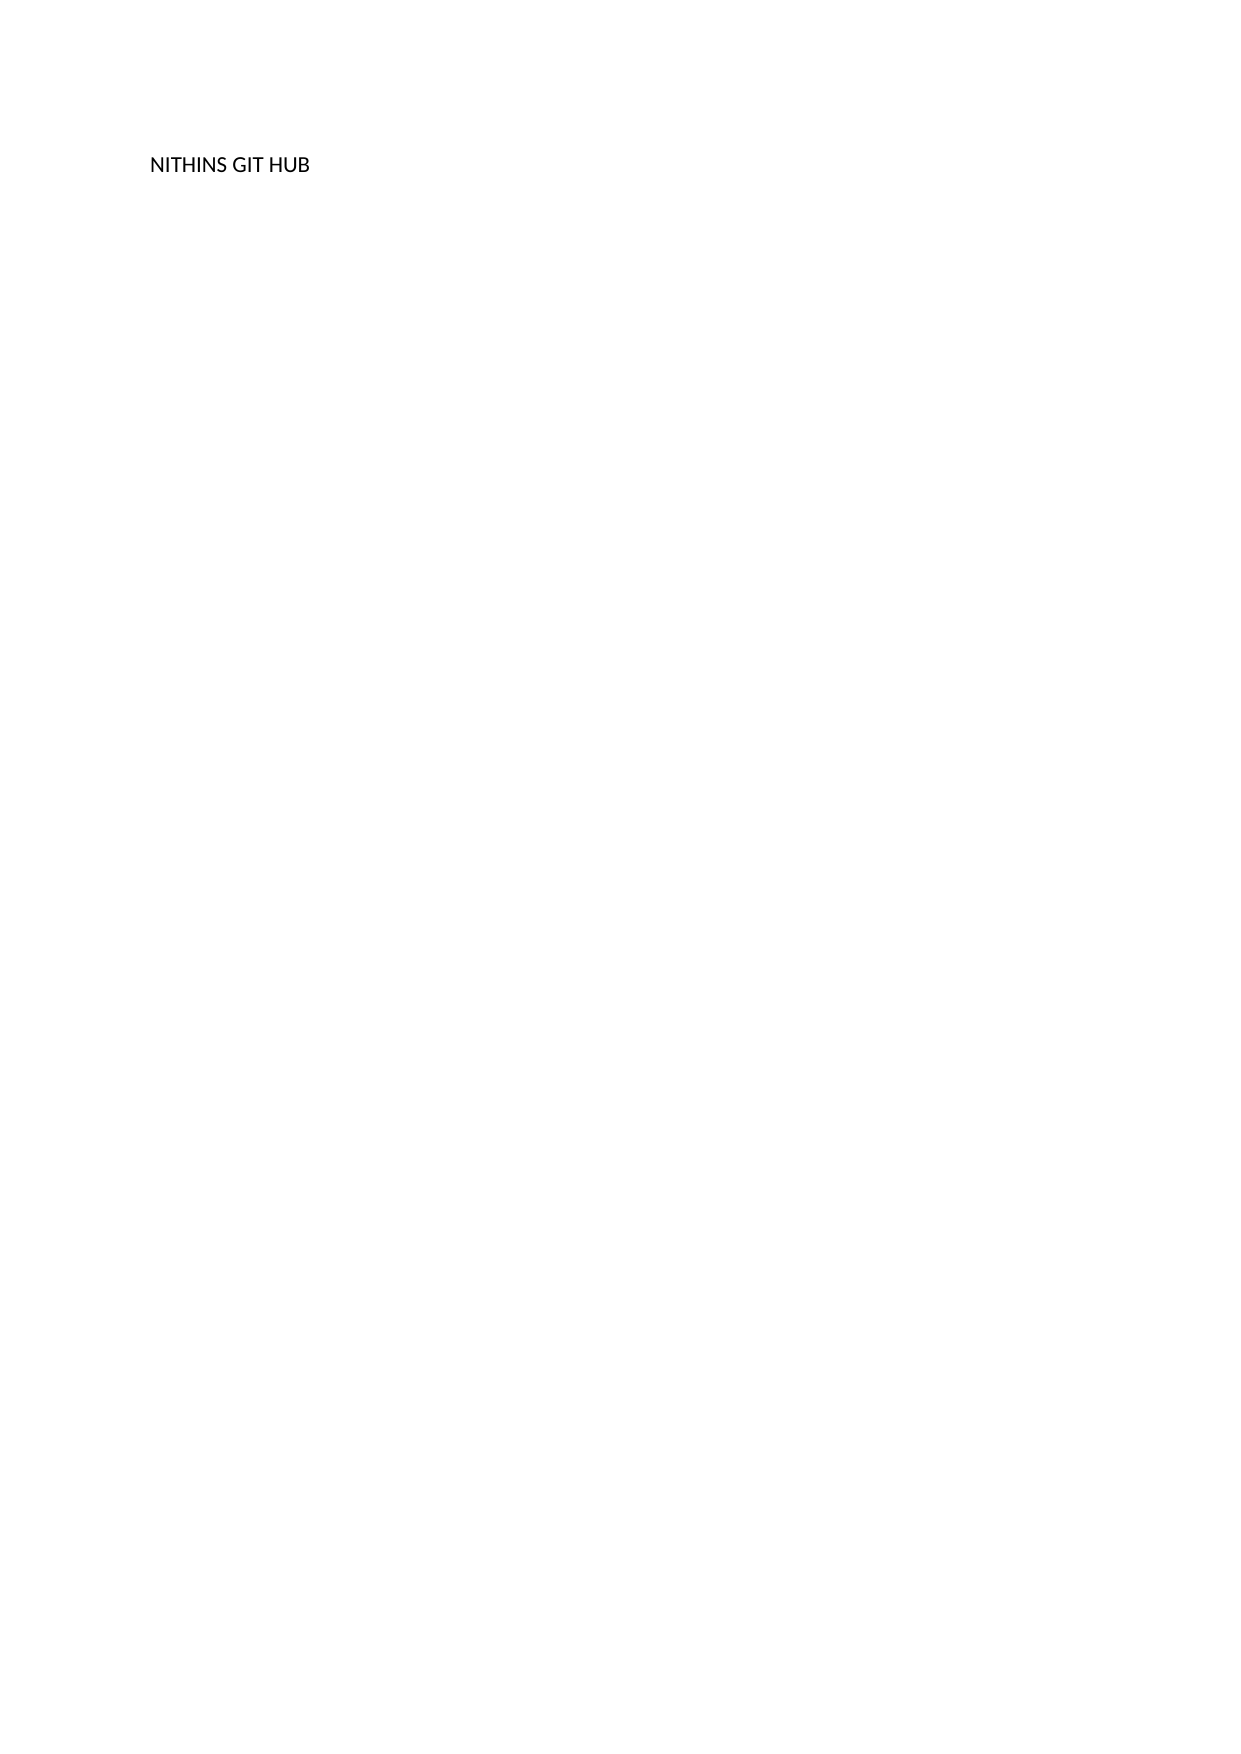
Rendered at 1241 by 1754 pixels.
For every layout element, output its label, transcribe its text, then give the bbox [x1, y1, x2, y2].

text NITHINS GIT HUB [150, 150, 1090, 178]
